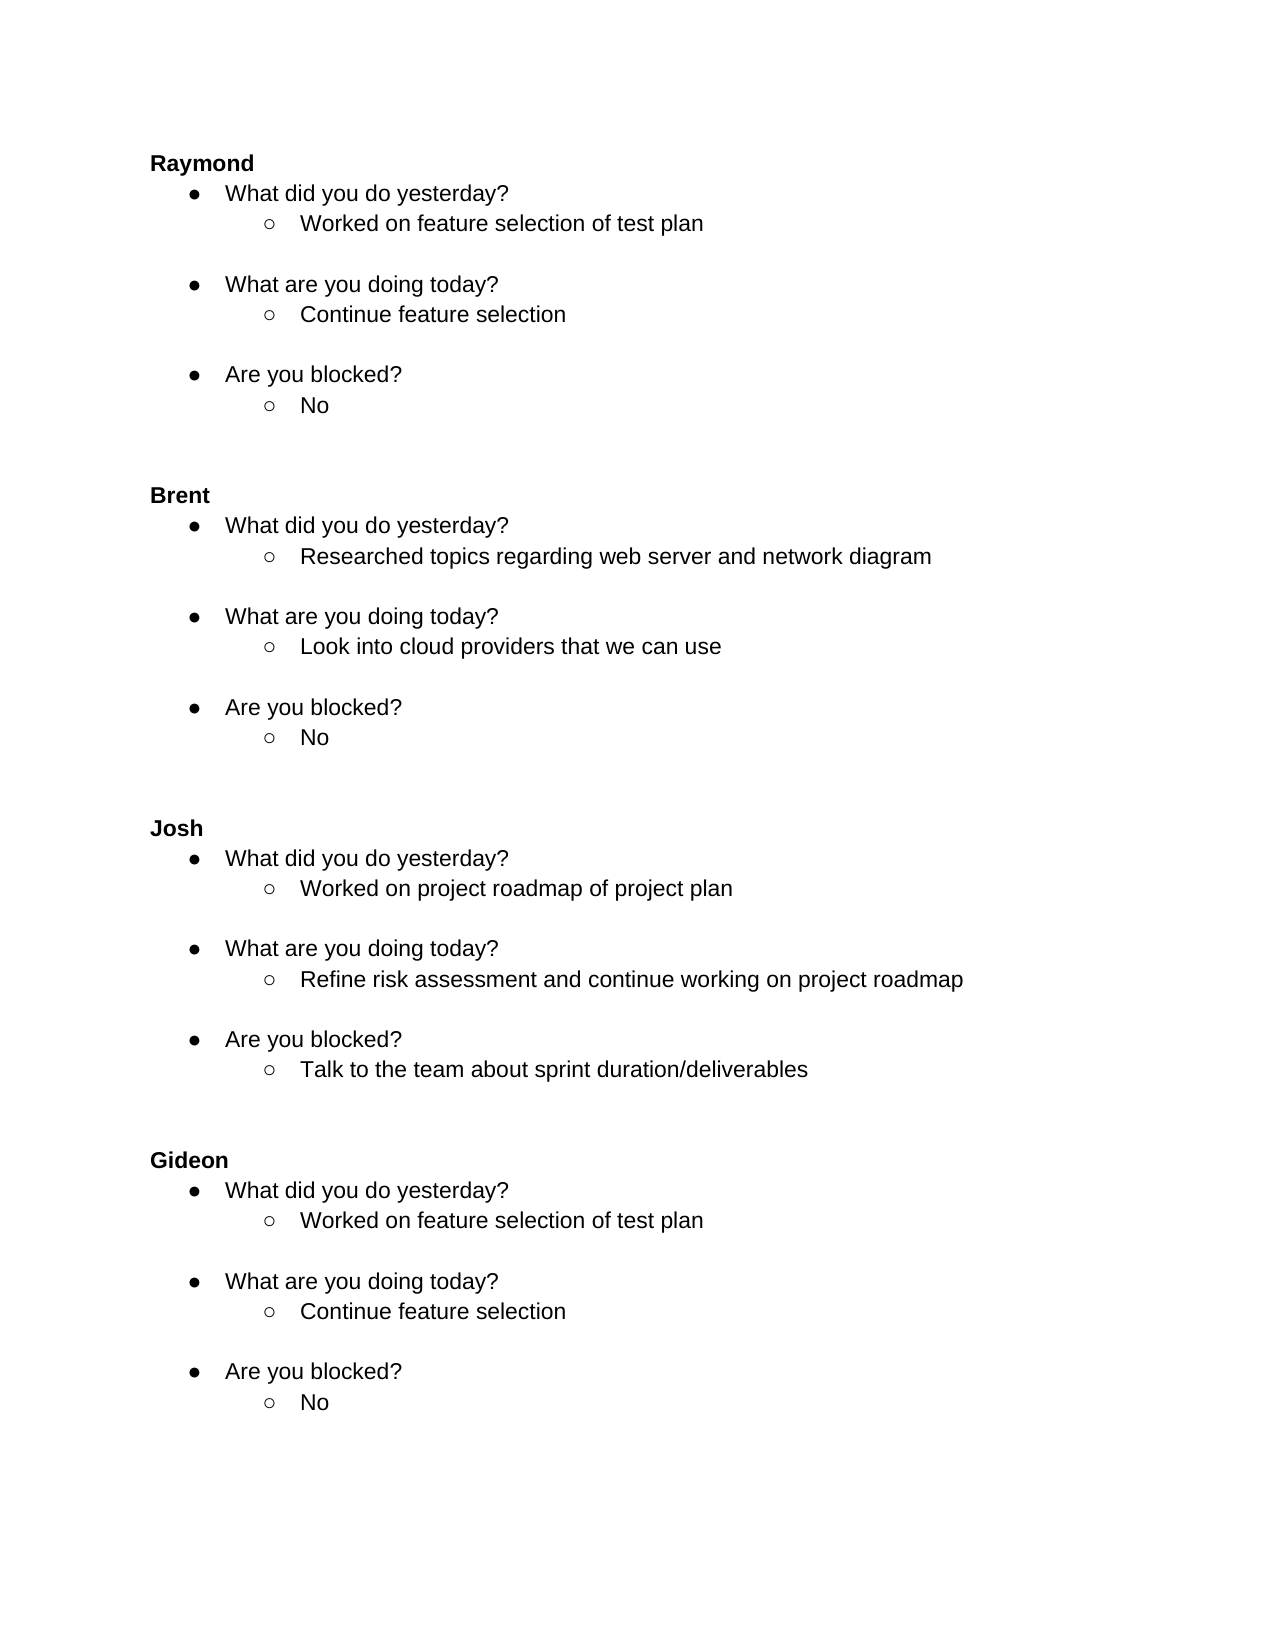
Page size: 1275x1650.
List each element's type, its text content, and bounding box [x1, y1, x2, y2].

list Worked on project roadmap of project plan [262, 875, 1125, 901]
list Worked on feature selection of test plan [262, 210, 1125, 237]
list No [262, 724, 1125, 750]
list Worked on feature selection of test plan [262, 1207, 1125, 1234]
text Raymond [150, 150, 1125, 176]
list What are you doing today? [187, 271, 1125, 297]
list Refine risk assessment and continue working on project roadmap [262, 966, 1125, 992]
list Researched topics regarding web server and network diagram [262, 543, 1125, 569]
list What are you doing today? [187, 603, 1125, 629]
text Gideon [150, 1147, 1125, 1173]
list Are you blocked? [187, 694, 1125, 720]
list No [262, 1388, 1125, 1415]
list Continue feature selection [262, 301, 1125, 327]
text Brent [150, 482, 1125, 509]
list Are you blocked? [187, 1358, 1125, 1385]
list Talk to the team about sprint duration/deliverables [262, 1056, 1125, 1083]
text Josh [150, 814, 1125, 841]
list What did you do yesterday? [187, 1177, 1125, 1203]
list What did you do yesterday? [187, 512, 1125, 539]
list What are you doing today? [187, 1268, 1125, 1294]
list Are you blocked? [187, 361, 1125, 388]
list What are you doing today? [187, 935, 1125, 962]
list What did you do yesterday? [187, 845, 1125, 871]
list Look into cloud providers that we can use [262, 633, 1125, 660]
list Continue feature selection [262, 1298, 1125, 1324]
list What did you do yesterday? [187, 180, 1125, 207]
list No [262, 392, 1125, 418]
list Are you blocked? [187, 1026, 1125, 1052]
